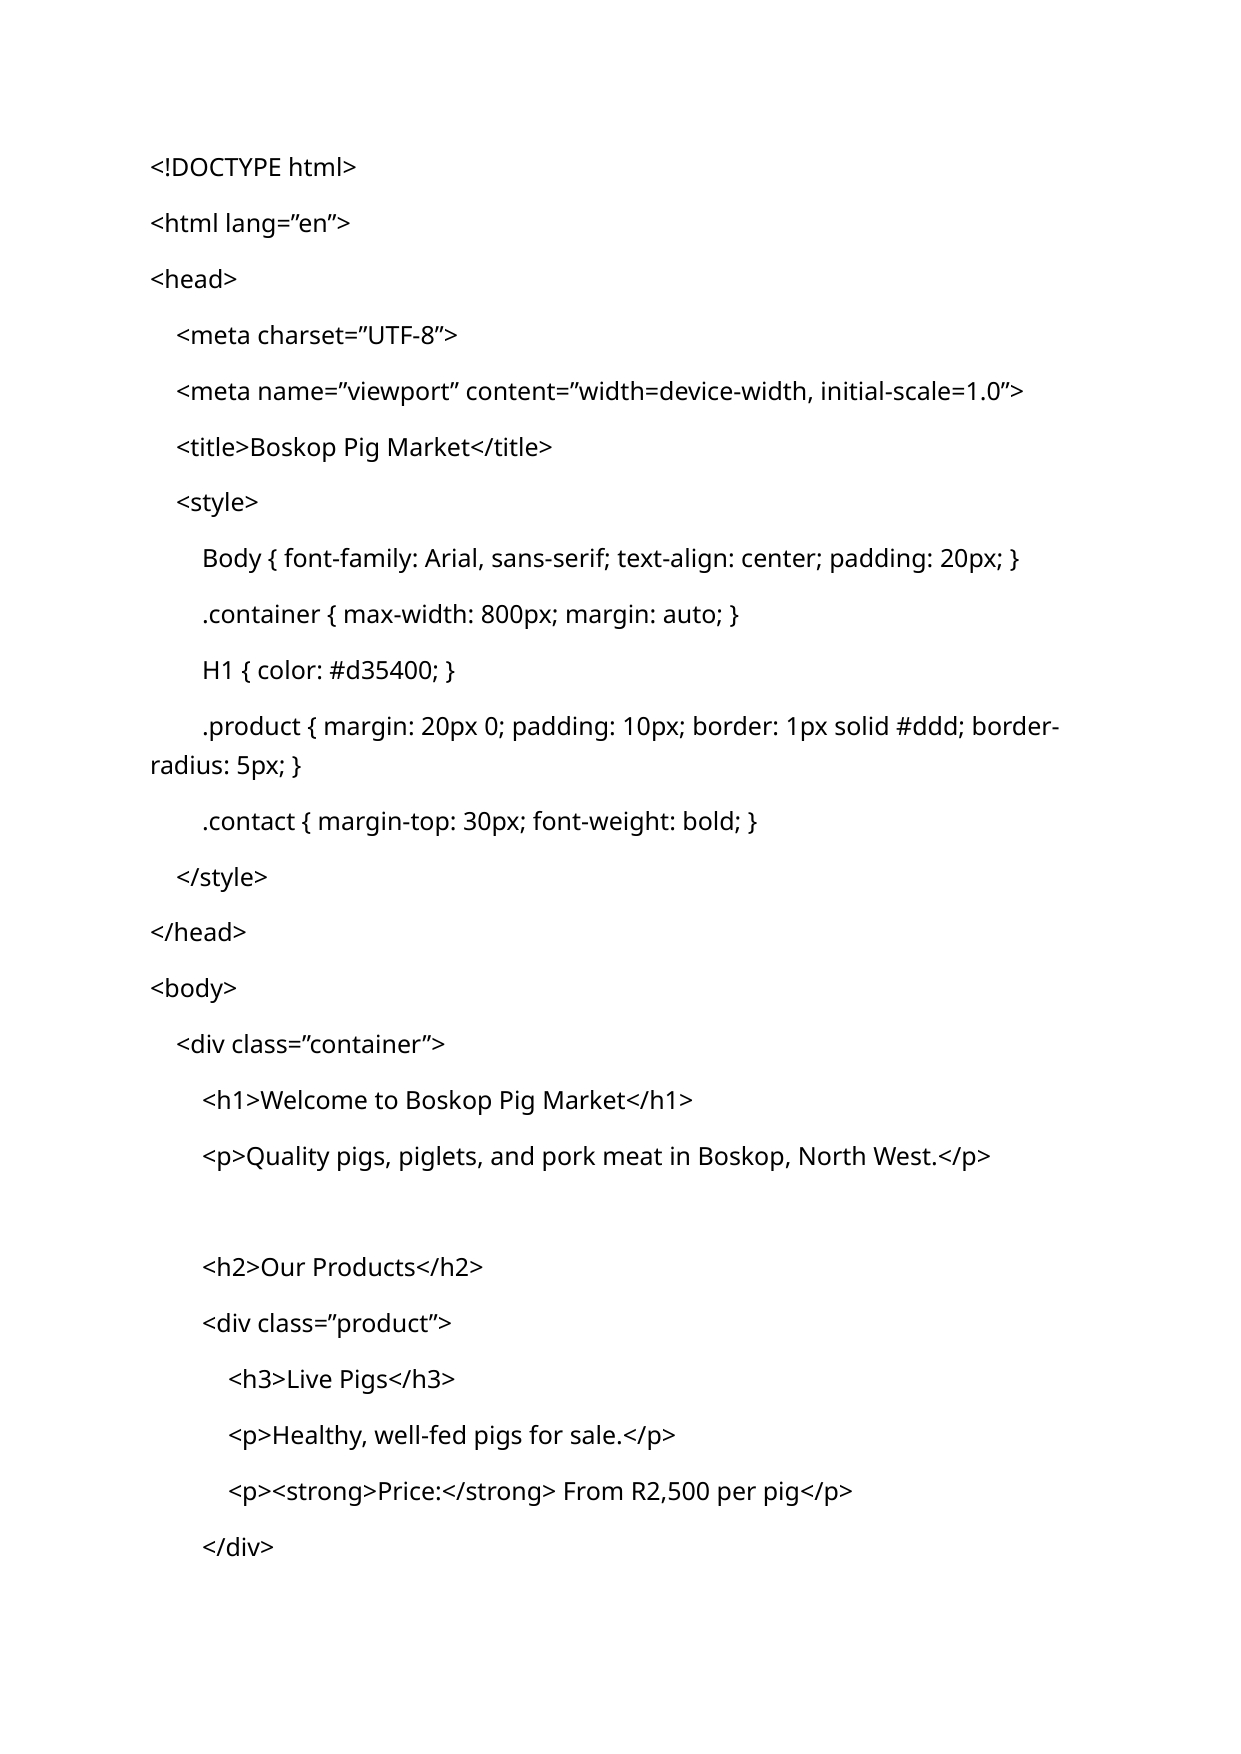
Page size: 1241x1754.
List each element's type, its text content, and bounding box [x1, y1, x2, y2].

text </head> [150, 915, 1090, 949]
text <meta name=”viewport” content=”width=device-width, initial-scale=1.0”> [150, 373, 1090, 407]
text H1 { color: #d35400; } [150, 652, 1090, 687]
text <p>Quality pigs, piglets, and pork meat in Boskop, North West.</p> [150, 1138, 1090, 1172]
text </div> [150, 1529, 1090, 1563]
text <meta charset=”UTF-8”> [150, 317, 1090, 352]
text Body { font-family: Arial, sans-serif; text-align: center; padding: 20px; } [150, 541, 1090, 575]
text <style> [150, 485, 1090, 519]
text .container { max-width: 800px; margin: auto; } [150, 597, 1090, 631]
text <p>Healthy, well-fed pigs for sale.</p> [150, 1417, 1090, 1452]
text <p><strong>Price:</strong> From R2,500 per pig</p> [150, 1473, 1090, 1507]
text </style> [150, 859, 1090, 893]
text <h2>Our Products</h2> [150, 1250, 1090, 1284]
text <body> [150, 971, 1090, 1005]
text <h1>Welcome to Boskop Pig Market</h1> [150, 1082, 1090, 1117]
text .product { margin: 20px 0; padding: 10px; border: 1px solid #ddd; border-radius: 5px; } [150, 708, 1090, 782]
text <head> [150, 262, 1090, 296]
text <h3>Live Pigs</h3> [150, 1362, 1090, 1396]
text <html lang=”en”> [150, 206, 1090, 240]
text <!DOCTYPE html> [150, 150, 1090, 184]
text <title>Boskop Pig Market</title> [150, 429, 1090, 463]
text <div class=”product”> [150, 1306, 1090, 1340]
text <div class=”container”> [150, 1027, 1090, 1061]
text .contact { margin-top: 30px; font-weight: bold; } [150, 803, 1090, 837]
